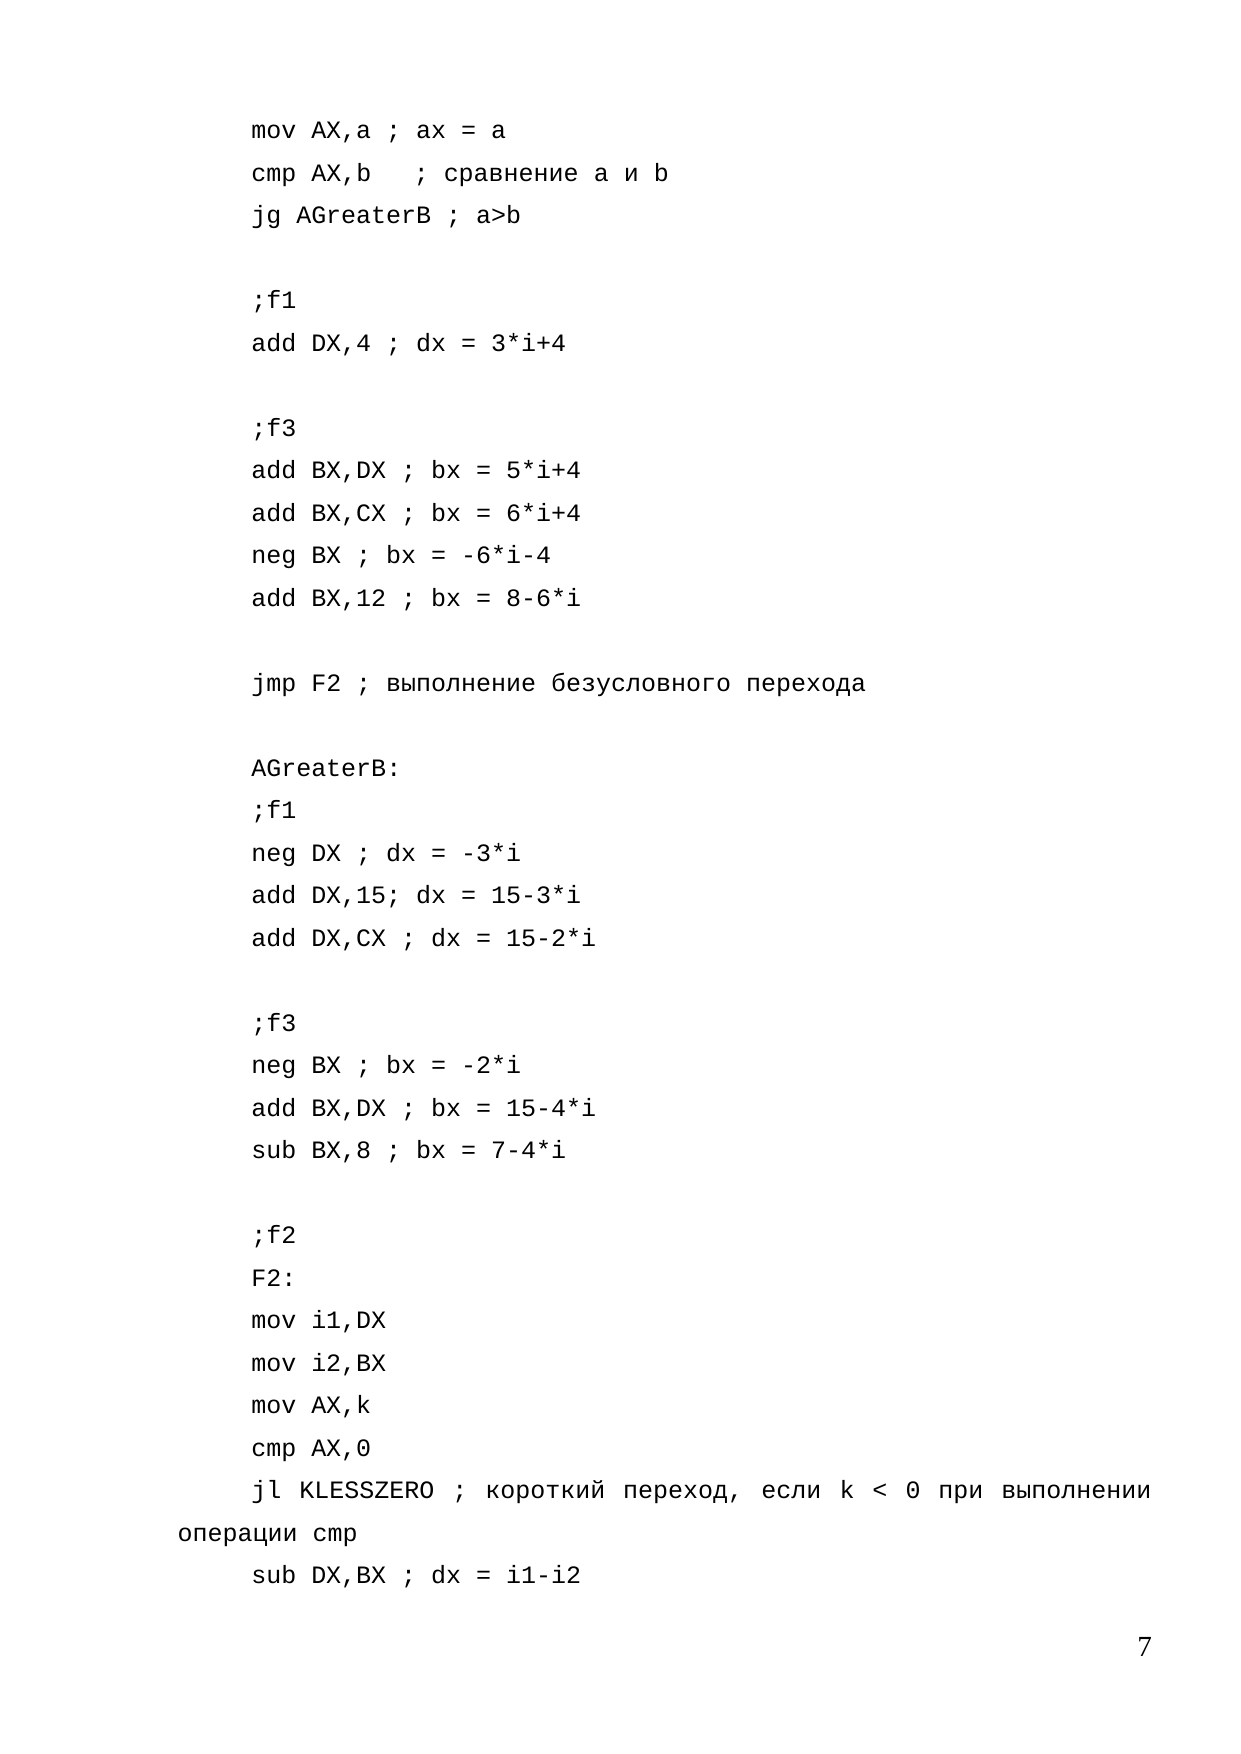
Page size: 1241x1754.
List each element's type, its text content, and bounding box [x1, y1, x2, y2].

text add BX,DX ; bx = 15-4*i [177, 1096, 1152, 1124]
text add BX,12 ; bx = 8-6*i [177, 586, 1152, 614]
text add BX,DX ; bx = 5*i+4 [177, 458, 1152, 486]
text AGreaterB: [177, 756, 1152, 784]
text add DX,4 ; dx = 3*i+4 [177, 331, 1152, 359]
text add DX,CX ; dx = 15-2*i [177, 926, 1152, 954]
text ;f3 [177, 416, 1152, 444]
text sub BX,8 ; bx = 7-4*i [177, 1138, 1152, 1166]
text ;f1 [177, 798, 1152, 826]
text F2: [177, 1266, 1152, 1294]
text neg BX ; bx = -6*i-4 [177, 543, 1152, 571]
text ;f1 [177, 288, 1152, 316]
text sub DX,BX ; dx = i1-i2 [177, 1563, 1152, 1591]
text mov i1,DX [177, 1308, 1152, 1336]
text cmp AX,0 [177, 1436, 1152, 1464]
text add DX,15; dx = 15-3*i [177, 883, 1152, 911]
text jl KLESSZERO ; короткий переход, если k < 0 при выполнении операции cmp [177, 1478, 1152, 1549]
text add BX,CX ; bx = 6*i+4 [177, 501, 1152, 529]
text jg AGreaterB ; a>b [177, 203, 1152, 231]
text cmp AX,b ; сравнение a и b [177, 161, 1152, 189]
text mov i2,BX [177, 1351, 1152, 1379]
text neg DX ; dx = -3*i [177, 841, 1152, 869]
text ;f3 [177, 1011, 1152, 1039]
text mov AX,k [177, 1393, 1152, 1421]
text mov AX,a ; ax = a [177, 118, 1152, 146]
text jmp F2 ; выполнение безусловного перехода [177, 671, 1152, 699]
text neg BX ; bx = -2*i [177, 1053, 1152, 1081]
text ;f2 [177, 1223, 1152, 1251]
